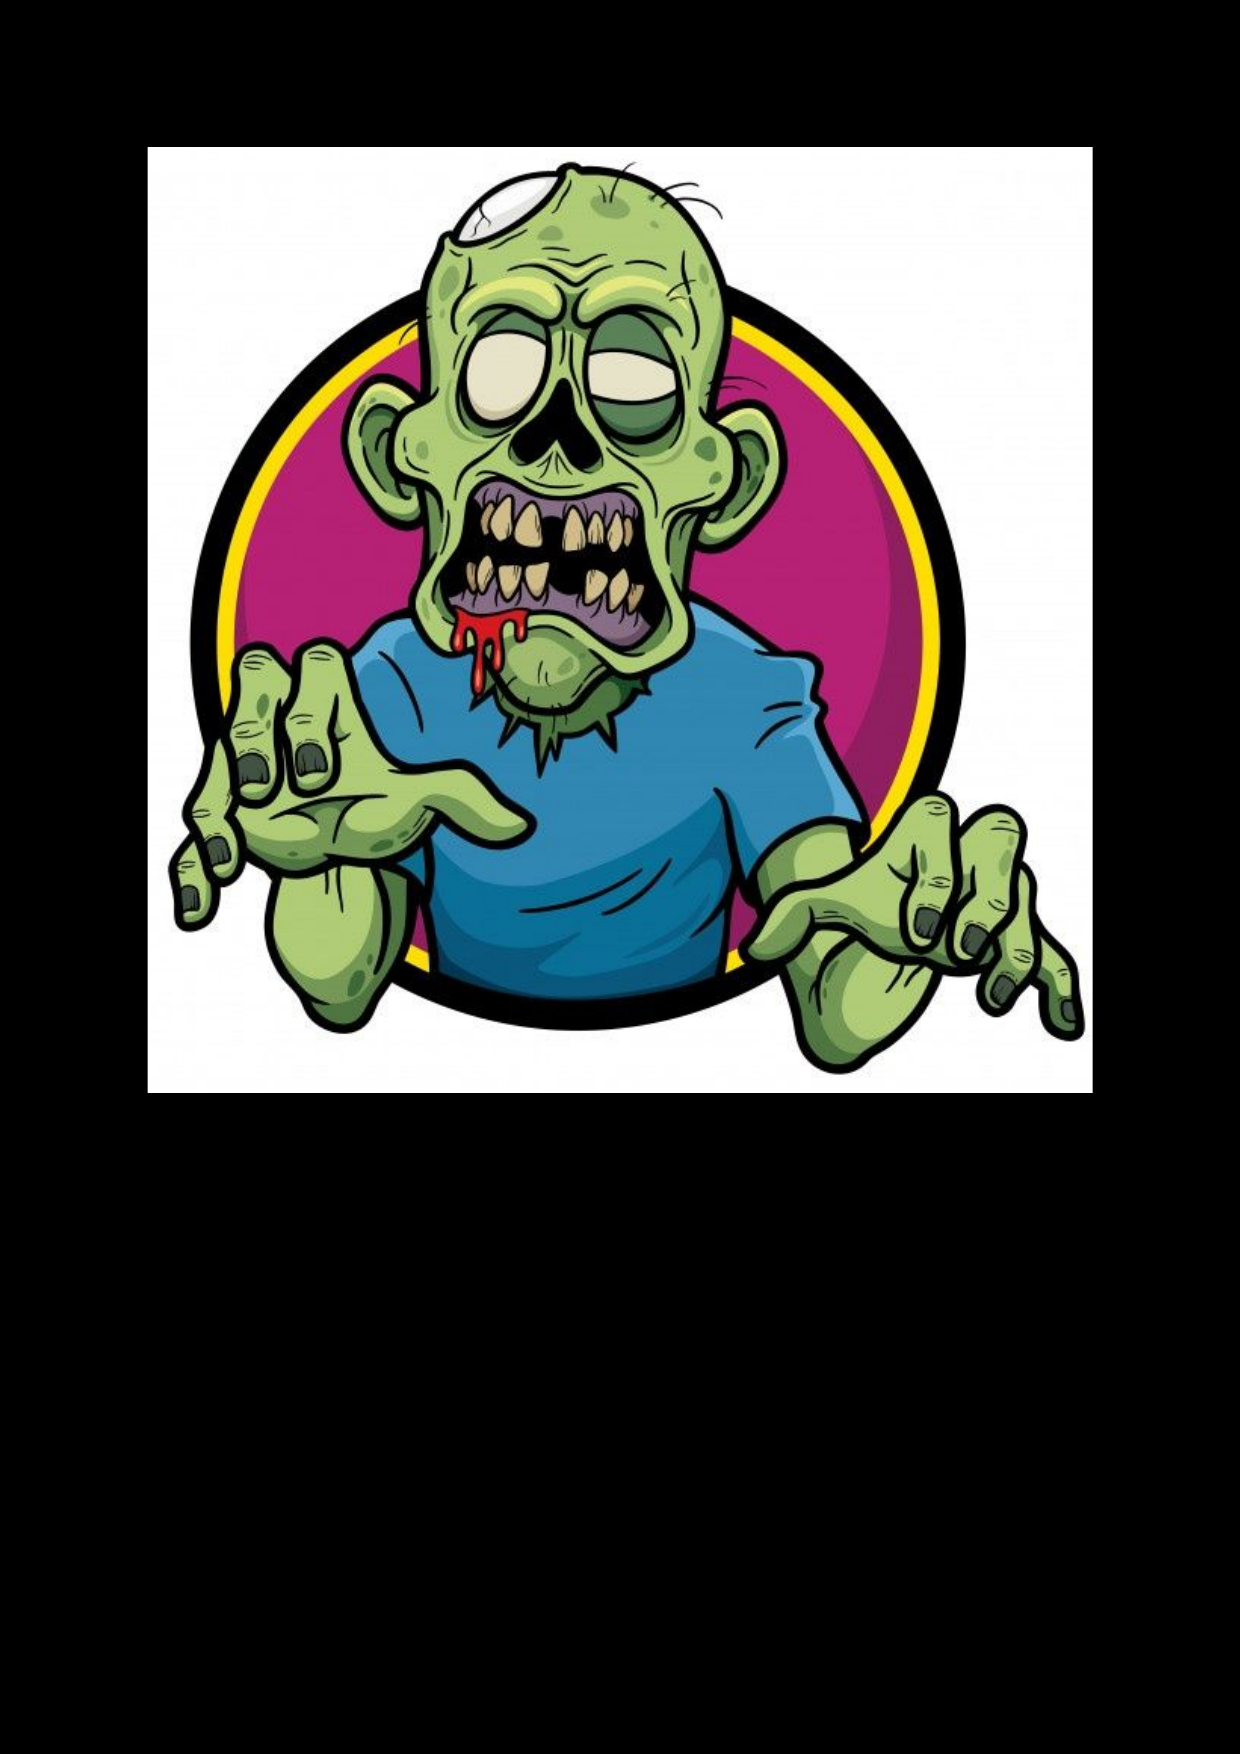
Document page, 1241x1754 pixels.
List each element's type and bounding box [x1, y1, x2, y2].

picture [147, 147, 1093, 1093]
